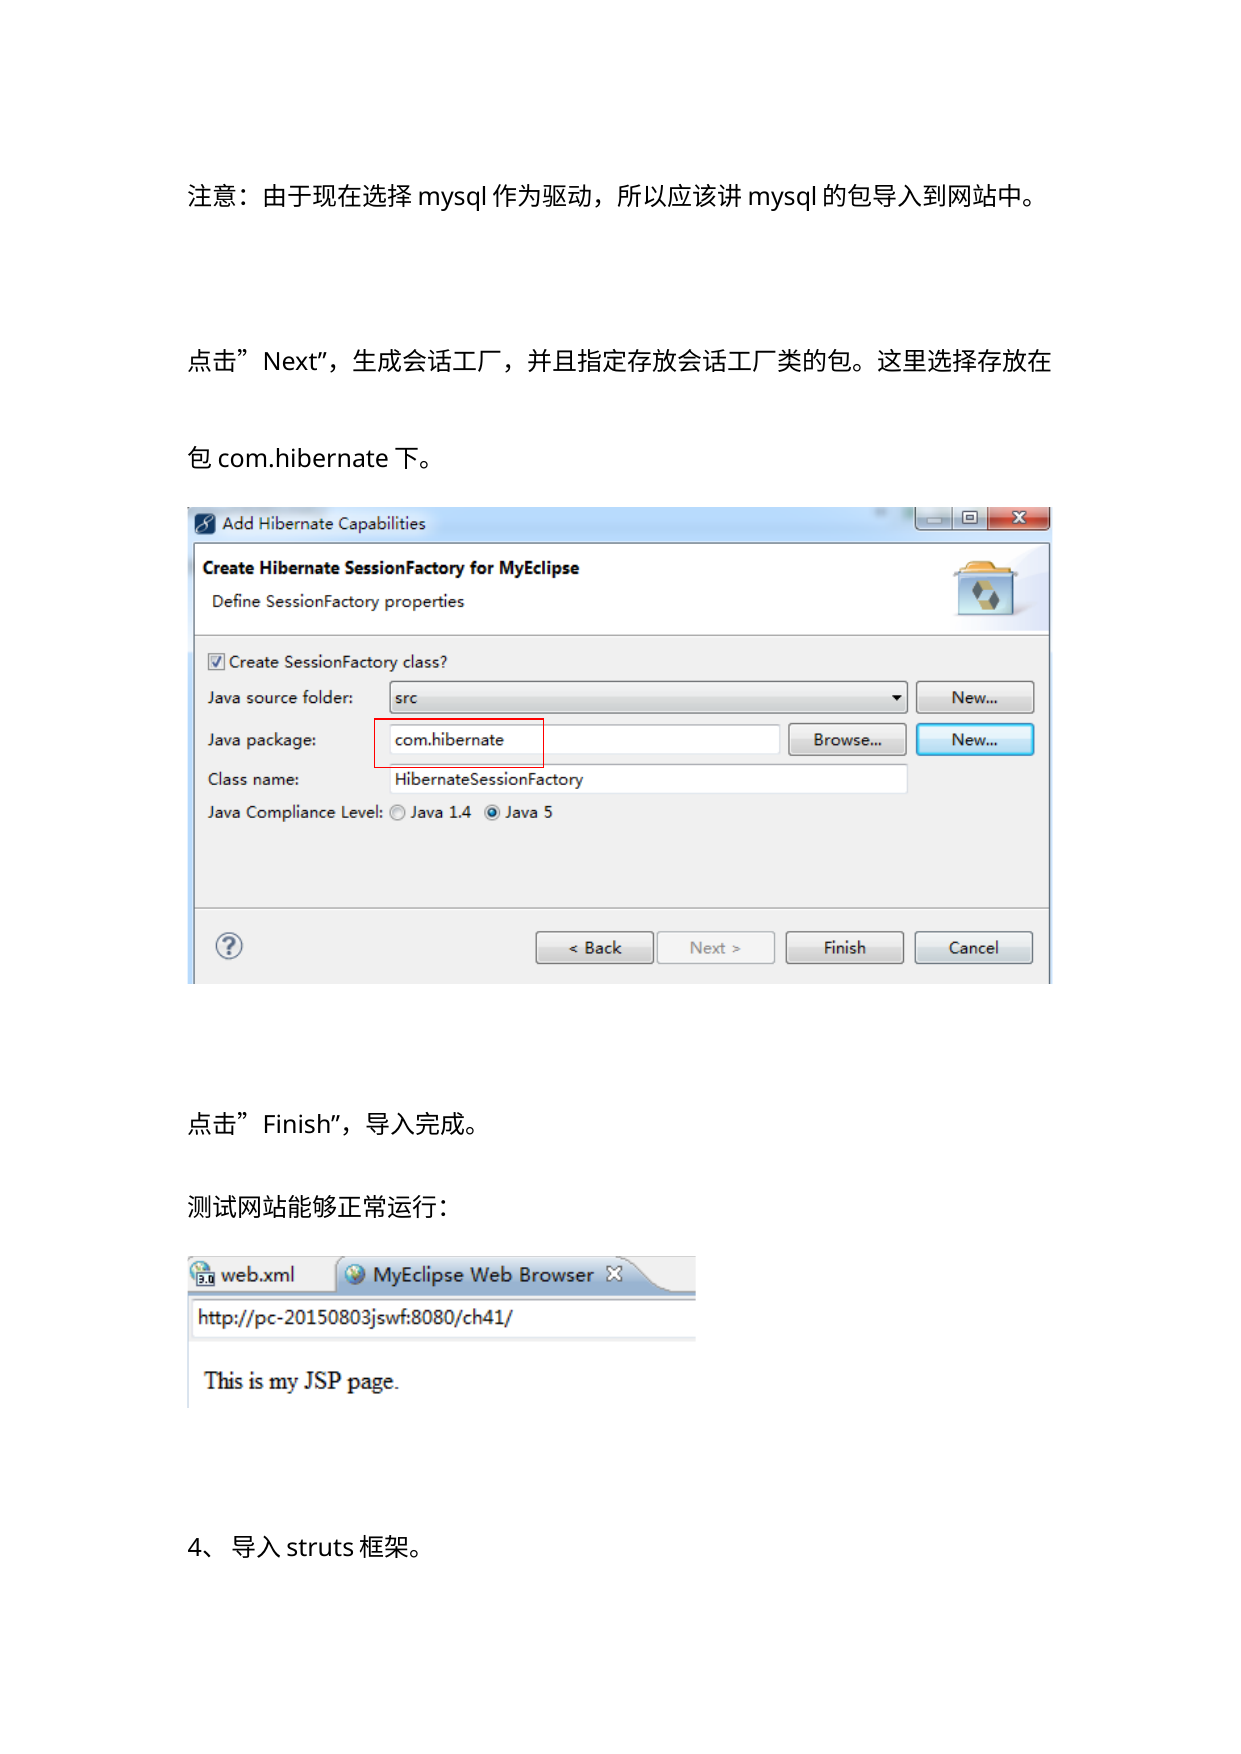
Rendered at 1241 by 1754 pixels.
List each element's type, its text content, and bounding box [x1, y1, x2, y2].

text 点击”Finish”，导入完成。 [187, 1090, 1053, 1155]
text 点击”Next”，生成会话工厂，并且指定存放会话工厂类的包。这里选择存放在包com.hibernate下。 [187, 327, 1053, 489]
text 注意：由于现在选择mysql作为驱动，所以应该讲mysql的包导入到网站中。 [187, 162, 1053, 227]
picture [187, 1256, 696, 1408]
list 导入struts框架。 [187, 1513, 1053, 1578]
picture [187, 507, 1053, 984]
text 测试网站能够正常运行： [187, 1173, 1053, 1238]
